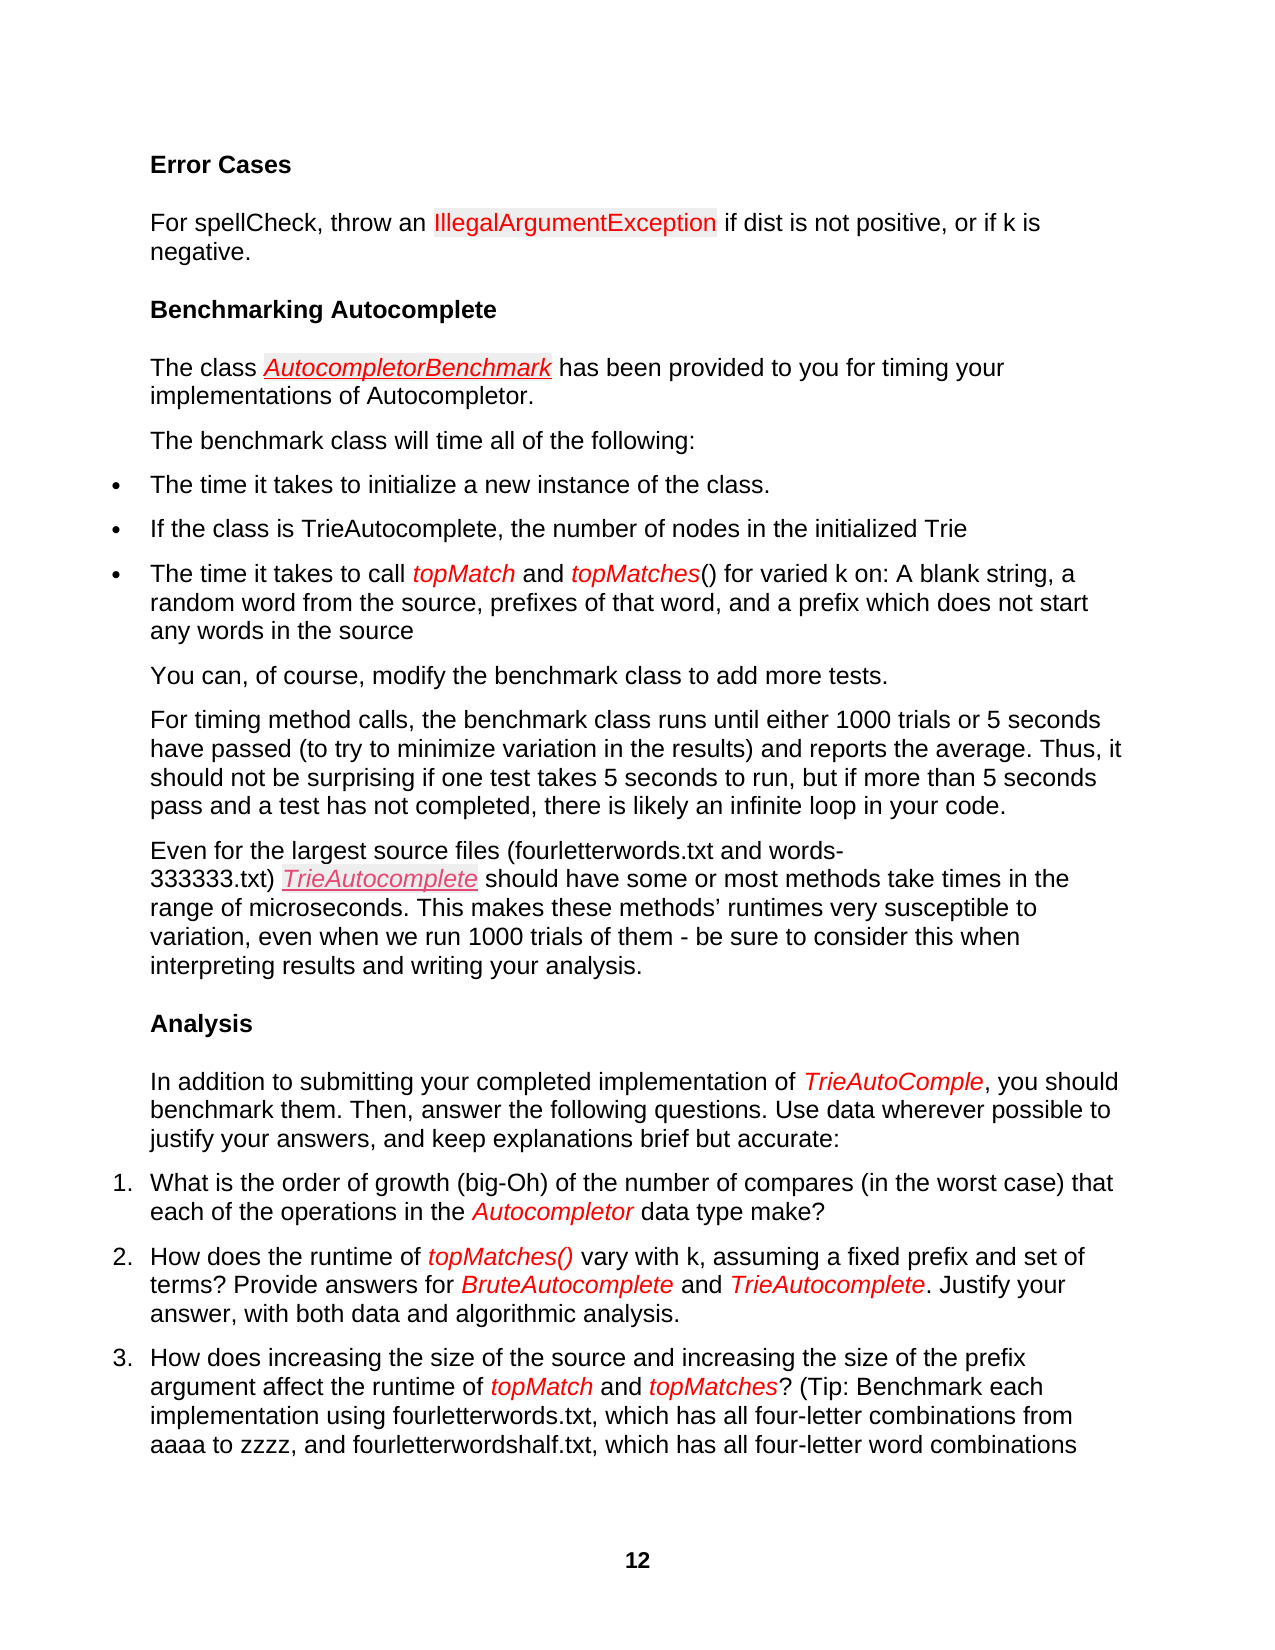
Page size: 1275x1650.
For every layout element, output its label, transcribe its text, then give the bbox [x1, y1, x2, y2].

text For spellCheck, throw an IllegalArgumentException if dist is not positive, or if k is negative. [150, 208, 1125, 265]
list If the class is TrieAutocomplete, the number of nodes in the initialized Trie [112, 514, 1125, 543]
list The time it takes to call topMatch and topMatches() for varied k on: A blank string, a random word from the source, prefixes of that word, and a prefix which does not start any words in the source [112, 559, 1125, 645]
text The class AutocompletorBenchmark has been provided to you for timing your implementations of Autocompletor. [150, 352, 1125, 410]
subtitle Benchmarking Autocomplete [150, 294, 1125, 323]
list What is the order of growth (big-Oh) of the number of compares (in the worst case) that each of the operations in the Autocompletor data type make? [112, 1168, 1125, 1226]
list How does the runtime of topMatches() vary with k, assuming a fixed prefix and set of terms? Provide answers for BruteAutocomplete and TrieAutocomplete. Justify your answer, with both data and algorithmic analysis. [112, 1241, 1125, 1328]
text You can, of course, modify the benchmark class to add more tests. [150, 661, 1125, 689]
text For timing method calls, the benchmark class runs until either 1000 trials or 5 seconds have passed (to try to minimize variation in the results) and reports the average. Thus, it should not be surprising if one test takes 5 seconds to run, but if more than 5 seconds pass and a test has not completed, there is likely an infinite loop in your code. [150, 705, 1125, 820]
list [112, 1343, 1125, 1458]
text Even for the largest source files (fourletterwords.txt and words-333333.txt) TrieAutocomplete should have some or most methods take times in the range of microseconds. This makes these methods’ runtimes very susceptible to variation, even when we run 1000 trials of them - be sure to consider this when interpreting results and writing your analysis. [150, 836, 1125, 979]
text The benchmark class will time all of the following: [150, 426, 1125, 454]
text In addition to submitting your completed implementation of TrieAutoComple, you should benchmark them. Then, answer the following questions. Use data wherever possible to justify your answers, and keep explanations brief but accurate: [150, 1066, 1125, 1153]
subtitle Error Cases [150, 150, 1125, 179]
list The time it takes to initialize a new instance of the class. [112, 470, 1125, 499]
subtitle Analysis [150, 1008, 1125, 1037]
